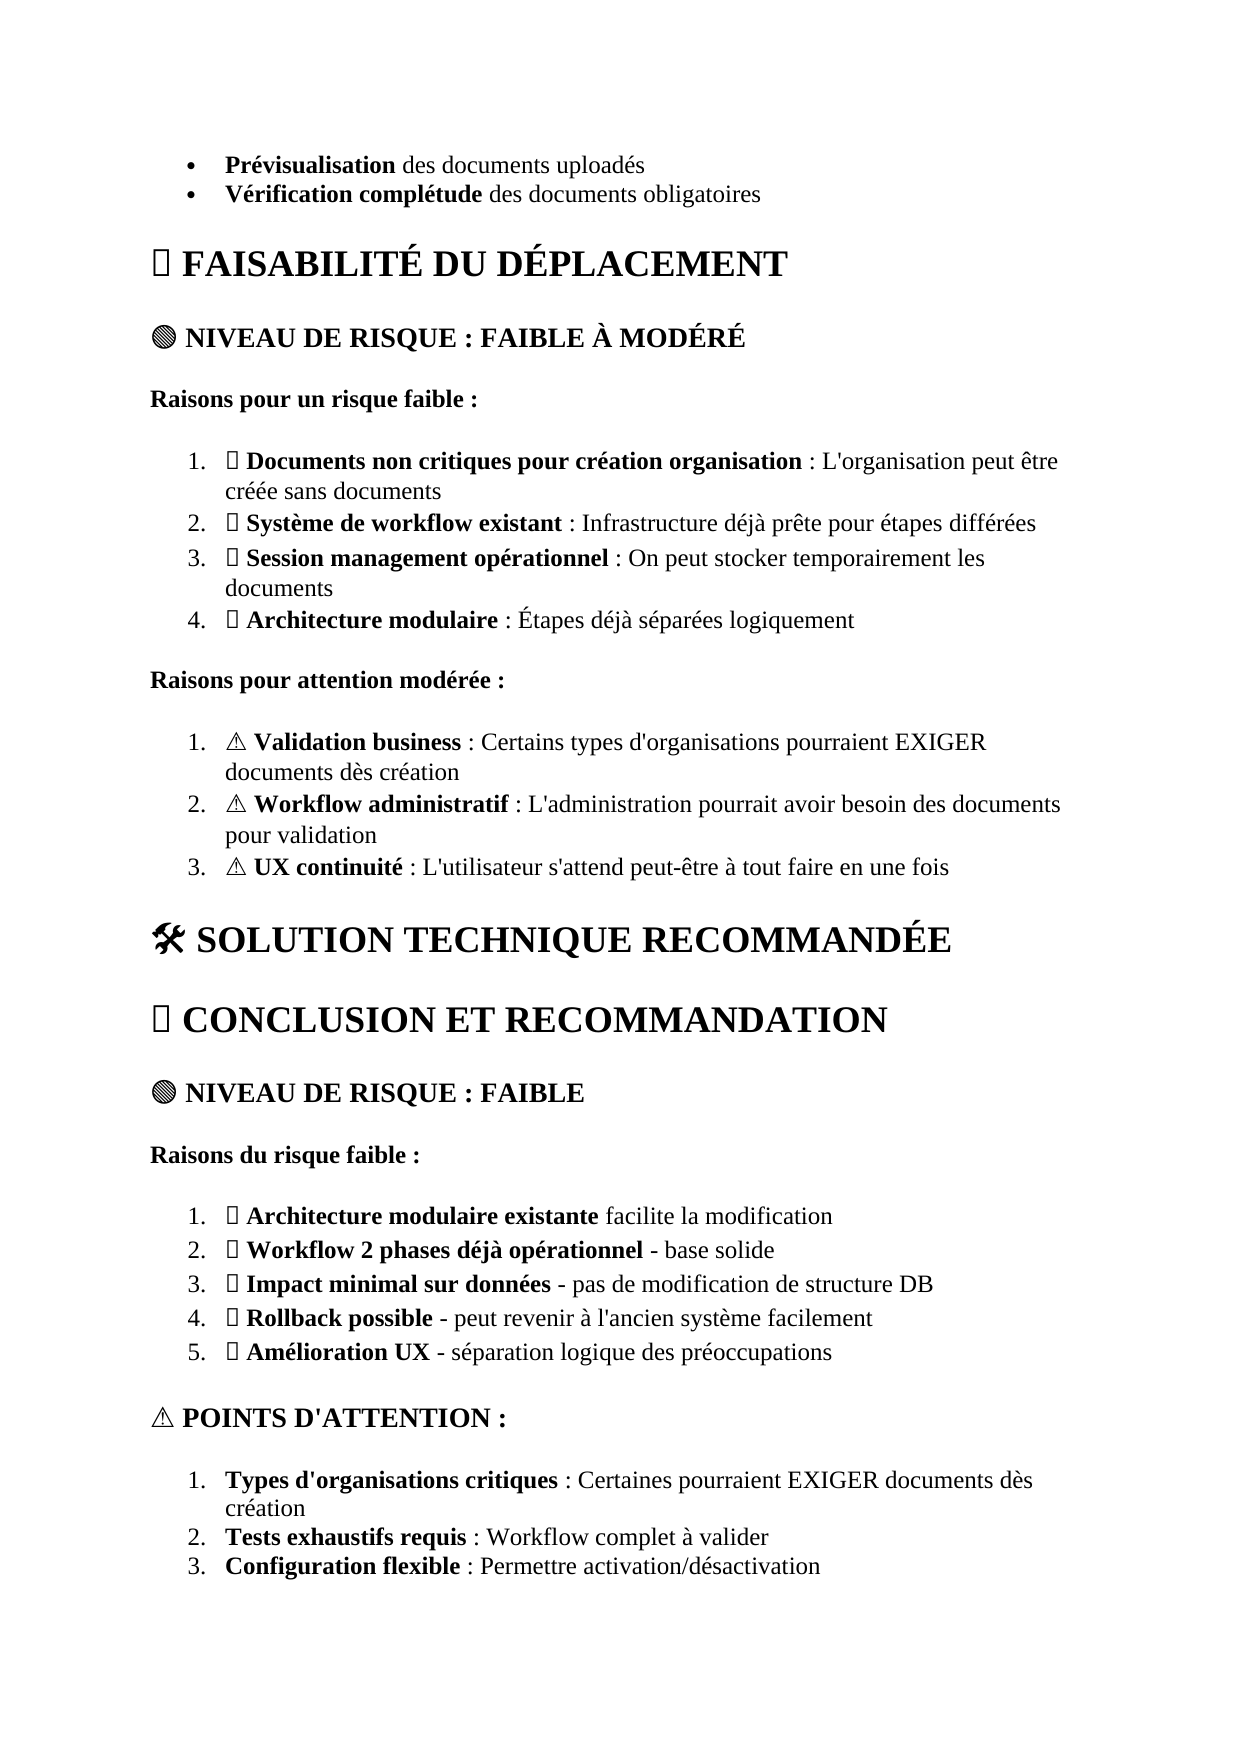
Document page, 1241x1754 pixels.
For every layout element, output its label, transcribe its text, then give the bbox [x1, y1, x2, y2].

list Prévisualisation des documents uploadés [187, 150, 1090, 179]
list ✅ Architecture modulaire existante facilite la modification [187, 1198, 1090, 1232]
text 🛠️ SOLUTION TECHNIQUE RECOMMANDÉE [150, 912, 1090, 963]
list ✅ Système de workflow existant : Infrastructure déjà prête pour étapes différées [187, 505, 1090, 539]
list ✅ Amélioration UX - séparation logique des préoccupations [187, 1334, 1090, 1368]
list Vérification complétude des documents obligatoires [187, 179, 1090, 207]
list ⚠️ UX continuité : L'utilisateur s'attend peut-être à tout faire en une fois [187, 849, 1090, 883]
list ✅ Workflow 2 phases déjà opérationnel - base solide [187, 1232, 1090, 1266]
list Tests exhaustifs requis : Workflow complet à valider [187, 1522, 1090, 1551]
text Raisons du risque faible : [150, 1140, 1090, 1169]
list Configuration flexible : Permettre activation/désactivation [187, 1551, 1090, 1580]
list ⚠️ Validation business : Certains types d'organisations pourraient EXIGER documents dès création [187, 723, 1090, 786]
text ⚠️ POINTS D'ATTENTION : [150, 1397, 1090, 1436]
list Types d'organisations critiques : Certaines pourraient EXIGER documents dès création [187, 1465, 1090, 1522]
text Raisons pour un risque faible : [150, 384, 1090, 413]
text Raisons pour attention modérée : [150, 665, 1090, 694]
list ⚠️ Workflow administratif : L'administration pourrait avoir besoin des documents pour validation [187, 786, 1090, 849]
text ✅ FAISABILITÉ DU DÉPLACEMENT [150, 237, 1090, 288]
list ✅ Rollback possible - peut revenir à l'ancien système facilement [187, 1300, 1090, 1334]
list ✅ Impact minimal sur données - pas de modification de structure DB [187, 1266, 1090, 1300]
list ✅ Architecture modulaire : Étapes déjà séparées logiquement [187, 602, 1090, 636]
text 🟢 NIVEAU DE RISQUE : FAIBLE À MODÉRÉ [150, 317, 1090, 355]
list ✅ Session management opérationnel : On peut stocker temporairement les documents [187, 539, 1090, 602]
text 🟢 NIVEAU DE RISQUE : FAIBLE [150, 1072, 1090, 1111]
text 🎯 CONCLUSION ET RECOMMANDATION [150, 992, 1090, 1043]
list ✅ Documents non critiques pour création organisation : L'organisation peut être créée sans documents [187, 442, 1090, 505]
